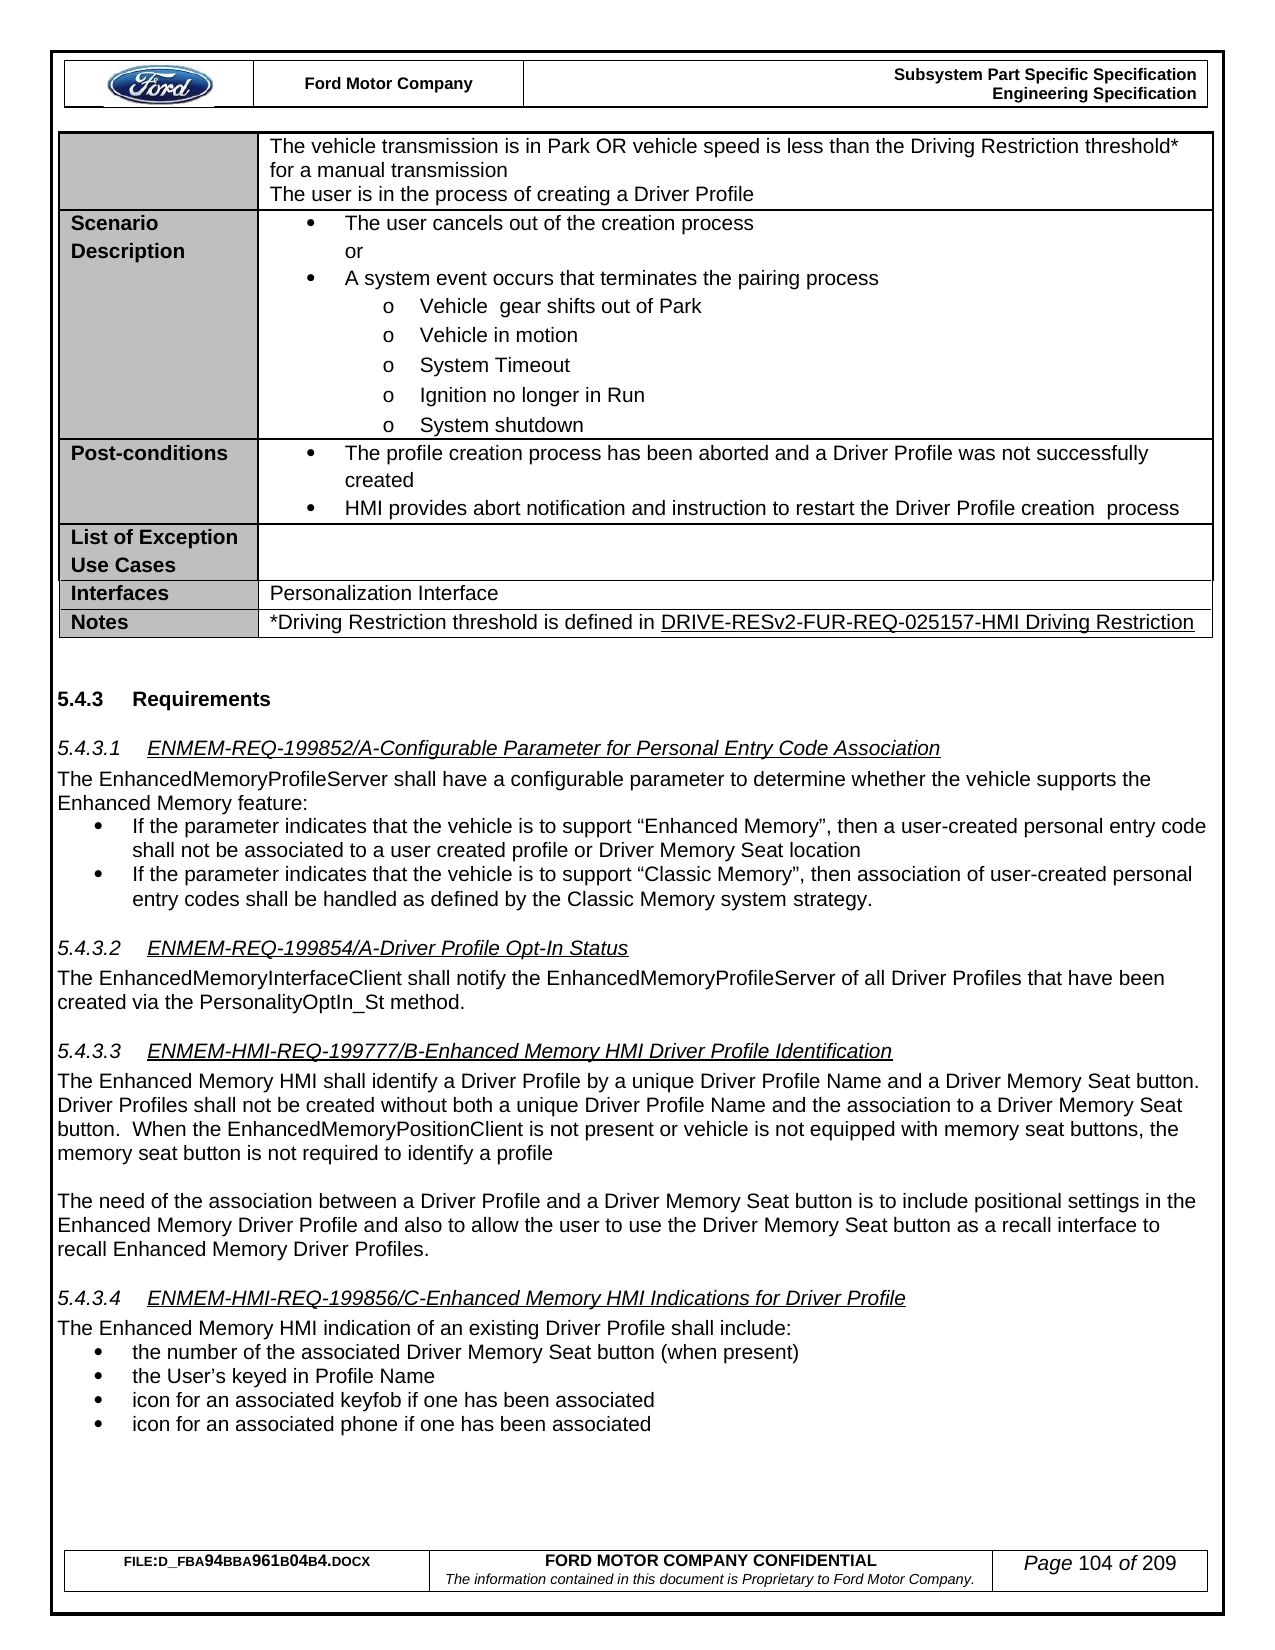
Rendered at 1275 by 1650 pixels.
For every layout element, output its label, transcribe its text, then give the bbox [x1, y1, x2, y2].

subtitle ENMEM-REQ-199854/A-Driver Profile Opt-In Status [57, 935, 1215, 959]
text The EnhancedMemoryProfileServer shall have a configurable parameter to determine whether the vehicle supports the Enhanced Memory feature: [57, 766, 1215, 814]
subtitle Requirements [57, 687, 1215, 711]
list the number of the associated Driver Memory Seat button (when present) [94, 1339, 1215, 1363]
text The EnhancedMemoryInterfaceClient shall notify the EnhancedMemoryProfileServer of all Driver Profiles that have been created via the PersonalityOptIn_St method. [57, 966, 1215, 1013]
list the User’s keyed in Profile Name [94, 1363, 1215, 1388]
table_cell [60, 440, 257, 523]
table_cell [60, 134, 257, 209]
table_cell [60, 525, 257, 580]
subtitle ENMEM-HMI-REQ-199777/B-Enhanced Memory HMI Driver Profile Identification [57, 1038, 1215, 1062]
text The Enhanced Memory HMI indication of an existing Driver Profile shall include: [57, 1316, 1215, 1339]
list icon for an associated keyfob if one has been associated [94, 1388, 1215, 1412]
subtitle ENMEM-HMI-REQ-199856/C-Enhanced Memory HMI Indications for Driver Profile [57, 1285, 1215, 1309]
text The need of the association between a Driver Profile and a Driver Memory Seat button is to include positional settings in the Enhanced Memory Driver Profile and also to allow the user to use the Driver Memory Seat button as a recall interface to recall Enhanced Memory Driver Profiles. [57, 1188, 1215, 1260]
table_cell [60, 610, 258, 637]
list If the parameter indicates that the vehicle is to support “Enhanced Memory”, then a user-created personal entry code shall not be associated to a user created profile or Driver Memory Seat location [94, 814, 1215, 862]
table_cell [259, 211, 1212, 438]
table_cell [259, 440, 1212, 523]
picture [103, 61, 215, 107]
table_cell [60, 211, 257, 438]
list If the parameter indicates that the vehicle is to support “Classic Memory”, then association of user-created personal entry codes shall be handled as defined by the Classic Memory system strategy. [94, 862, 1215, 910]
text The Enhanced Memory HMI shall identify a Driver Profile by a unique Driver Profile Name and a Driver Memory Seat button. Driver Profiles shall not be created without both a unique Driver Profile Name and the association to a Driver Memory Seat button. When the EnhancedMemoryPositionClient is not present or vehicle is not equipped with memory seat buttons, the memory seat button is not required to identify a profile [57, 1069, 1215, 1164]
subtitle ENMEM-REQ-199852/A-Configurable Parameter for Personal Entry Code Association [57, 736, 1215, 760]
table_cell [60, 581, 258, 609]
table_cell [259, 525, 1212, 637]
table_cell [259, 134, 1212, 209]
list icon for an associated phone if one has been associated [94, 1412, 1215, 1436]
